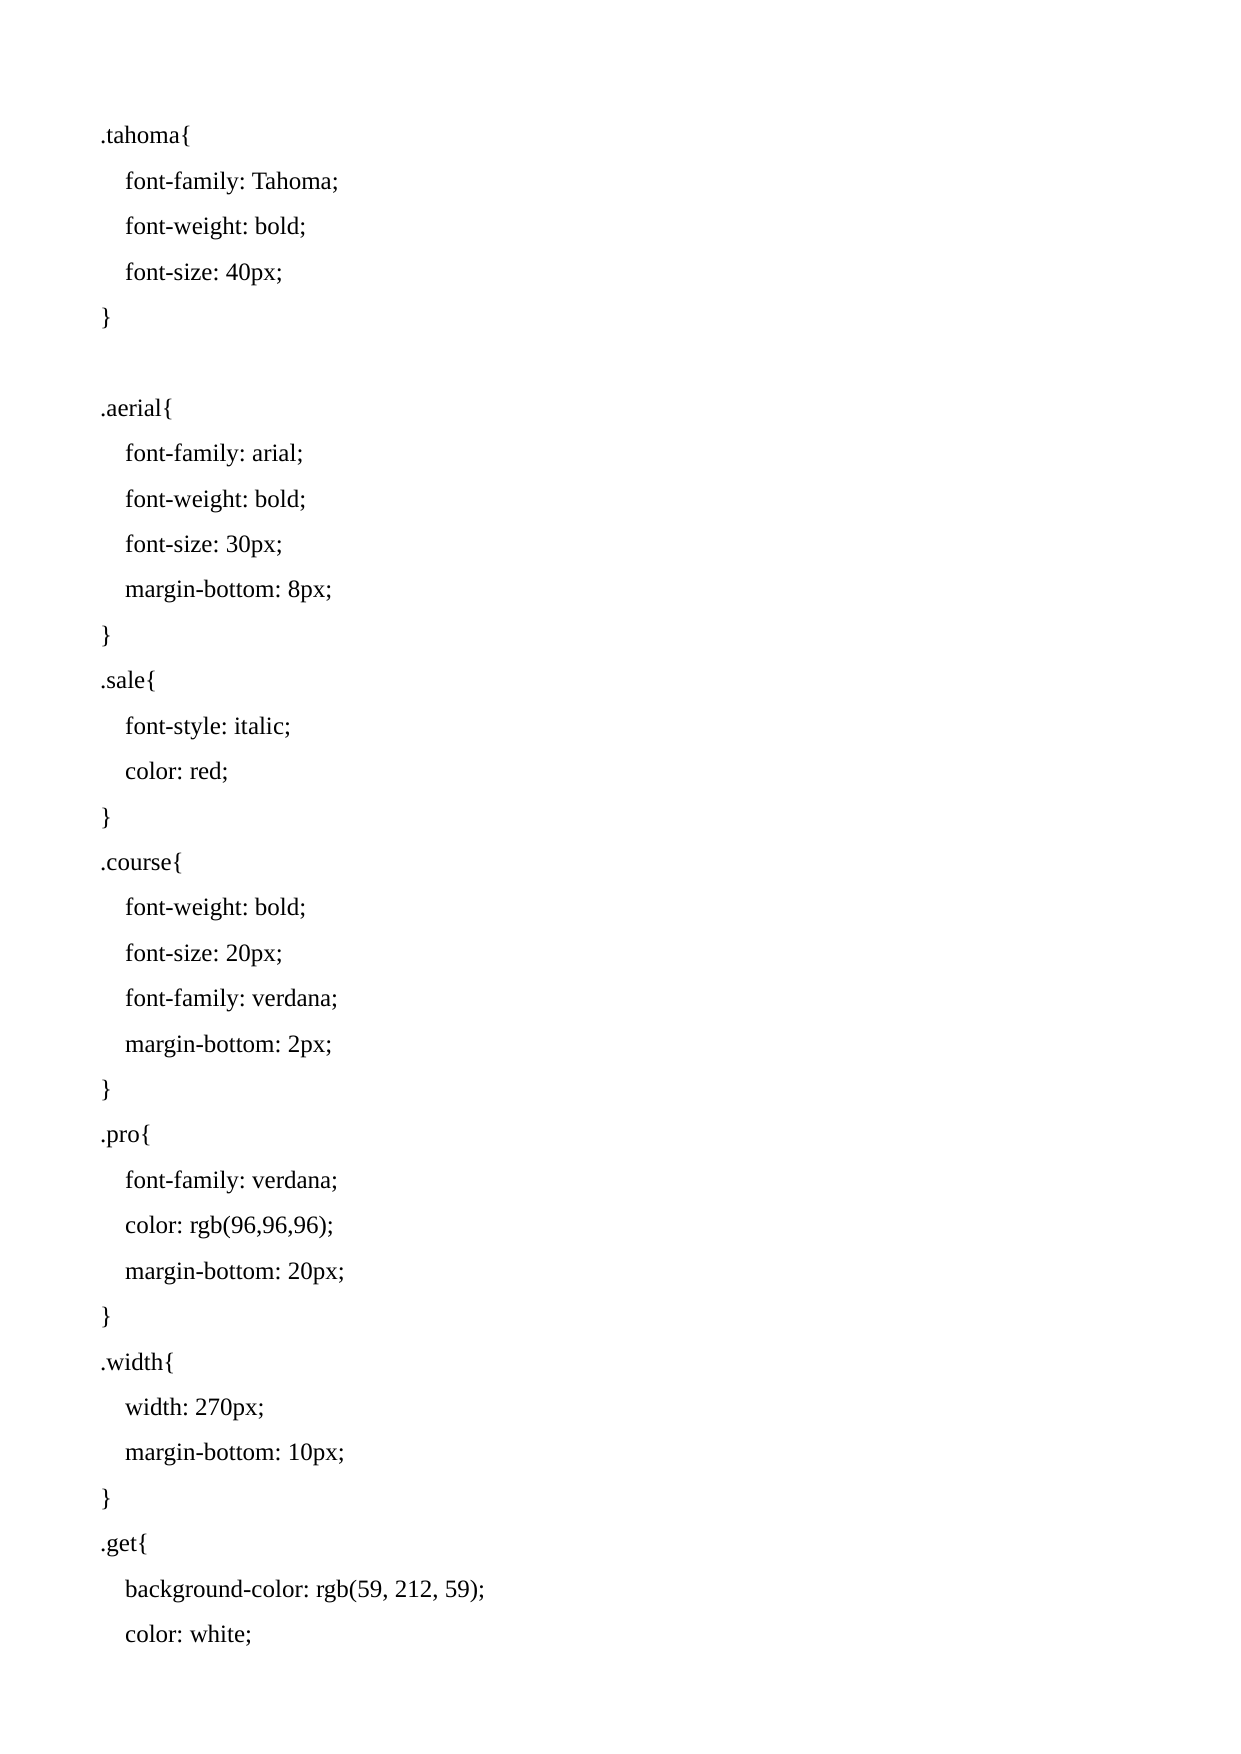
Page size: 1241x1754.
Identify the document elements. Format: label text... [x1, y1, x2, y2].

text } [75, 302, 1165, 331]
text font-weight: bold; [75, 484, 1165, 512]
text margin-bottom: 10px; [75, 1437, 1165, 1466]
text font-style: italic; [75, 711, 1165, 739]
text .width{ [75, 1347, 1165, 1375]
text } [75, 1483, 1165, 1512]
text } [75, 620, 1165, 649]
text .course{ [75, 847, 1165, 876]
text } [75, 802, 1165, 830]
text .get{ [75, 1528, 1165, 1557]
text margin-bottom: 20px; [75, 1256, 1165, 1284]
text background-color: rgb(59, 212, 59); [75, 1574, 1165, 1602]
text font-size: 20px; [75, 938, 1165, 967]
text .pro{ [75, 1119, 1165, 1148]
text } [75, 1074, 1165, 1103]
text color: rgb(96,96,96); [75, 1210, 1165, 1239]
text font-size: 40px; [75, 257, 1165, 285]
text font-family: Tahoma; [75, 166, 1165, 194]
text margin-bottom: 8px; [75, 574, 1165, 603]
text width: 270px; [75, 1392, 1165, 1421]
text .aerial{ [75, 393, 1165, 422]
text font-weight: bold; [75, 892, 1165, 921]
text margin-bottom: 2px; [75, 1029, 1165, 1057]
text color: white; [75, 1619, 1165, 1648]
text font-size: 30px; [75, 529, 1165, 558]
text font-family: verdana; [75, 1165, 1165, 1194]
text font-family: verdana; [75, 983, 1165, 1012]
text .sale{ [75, 665, 1165, 694]
text font-family: arial; [75, 438, 1165, 467]
text } [75, 1301, 1165, 1330]
text font-weight: bold; [75, 211, 1165, 240]
text .tahoma{ [75, 120, 1165, 149]
text color: red; [75, 756, 1165, 785]
